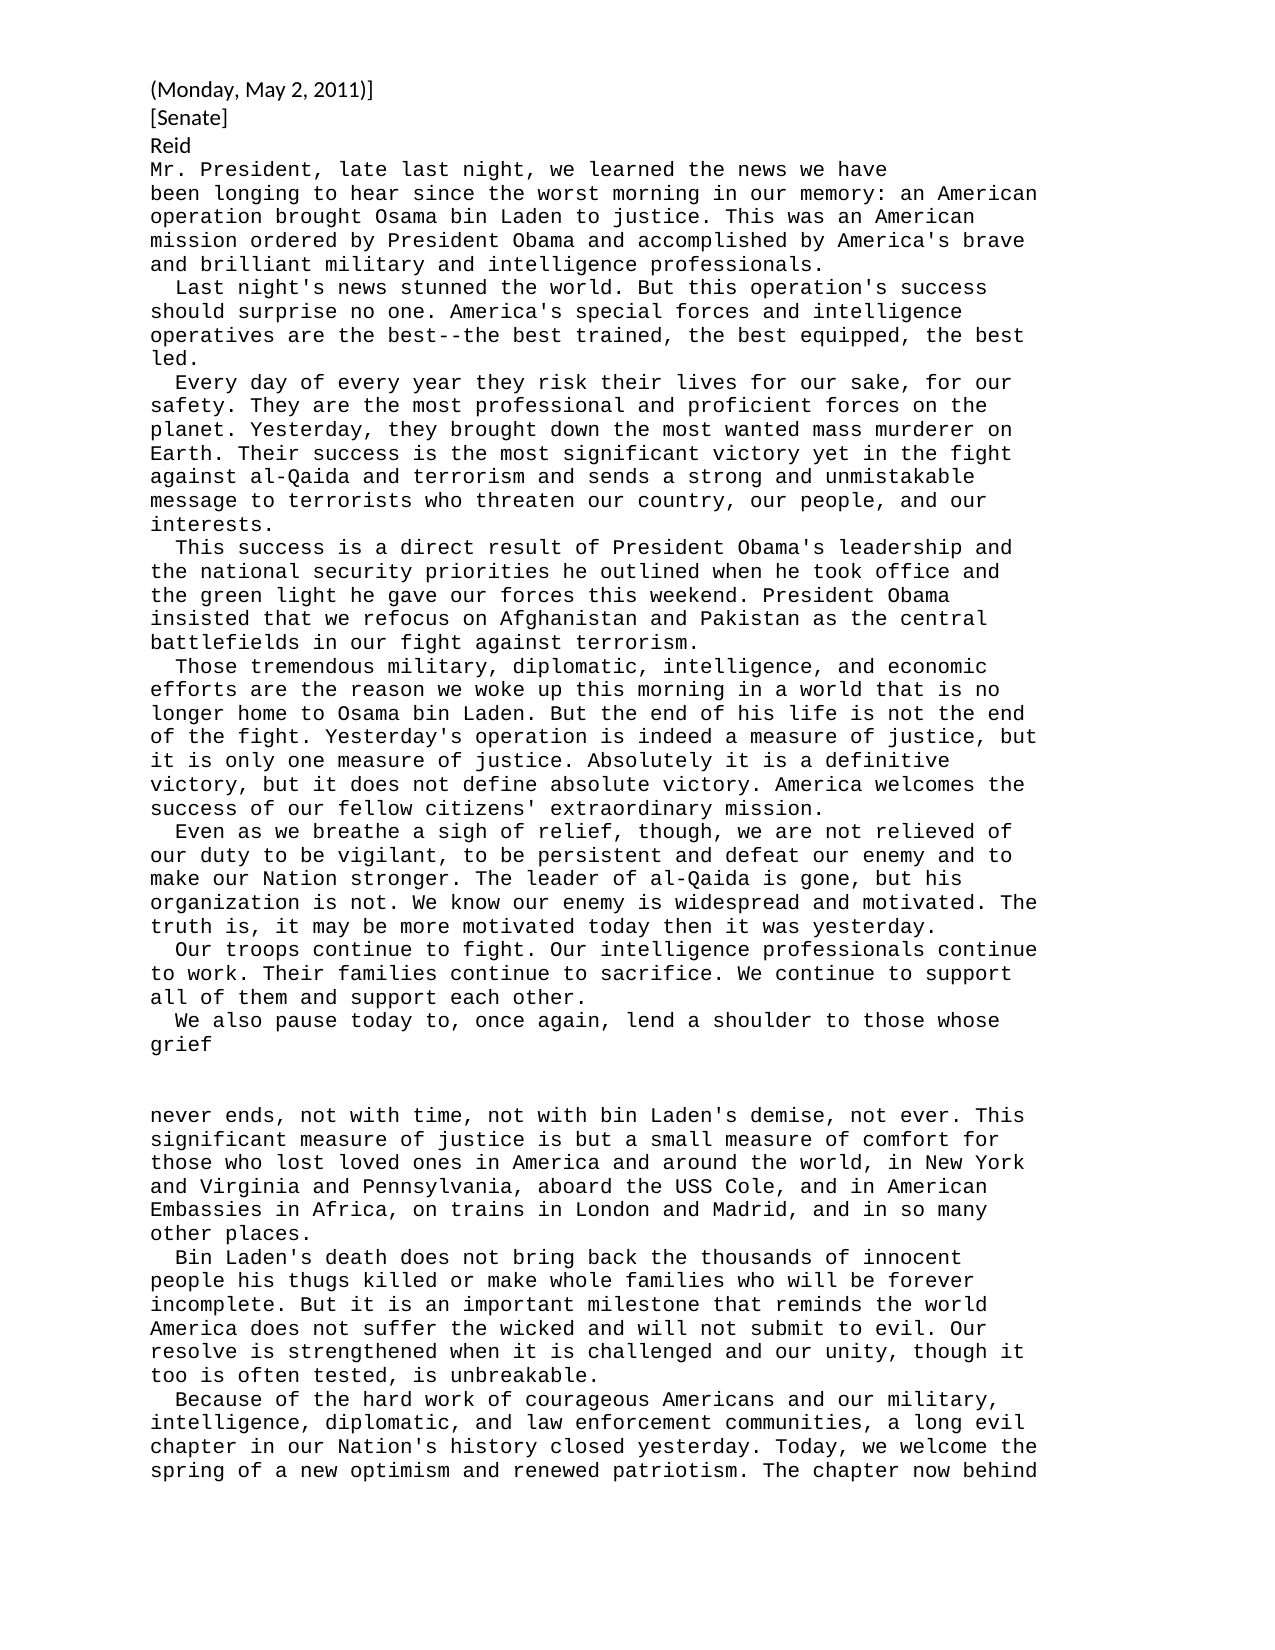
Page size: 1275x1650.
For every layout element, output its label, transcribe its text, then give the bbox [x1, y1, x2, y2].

text our duty to be vigilant, to be persistent and defeat our enemy and to [150, 845, 1125, 868]
text Embassies in Africa, on trains in London and Madrid, and in so many [150, 1199, 1125, 1223]
text led. [150, 348, 1125, 372]
text success of our fellow citizens' extraordinary mission. [150, 797, 1125, 821]
text other places. [150, 1223, 1125, 1247]
text the green light he gave our forces this weekend. President Obama [150, 585, 1125, 608]
text organization is not. We know our enemy is widespread and motivated. The [150, 892, 1125, 916]
text message to terrorists who threaten our country, our people, and our [150, 490, 1125, 514]
text intelligence, diplomatic, and law enforcement communities, a long evil [150, 1412, 1125, 1436]
text grief [150, 1034, 1125, 1058]
text against al-Qaida and terrorism and sends a strong and unmistakable [150, 466, 1125, 490]
text This success is a direct result of President Obama's leadership and [150, 537, 1125, 561]
text America does not suffer the wicked and will not submit to evil. Our [150, 1318, 1125, 1341]
text efforts are the reason we woke up this morning in a world that is no [150, 679, 1125, 703]
text Mr. President, late last night, we learned the news we have [150, 159, 1125, 183]
text We also pause today to, once again, lend a shoulder to those whose [150, 1010, 1125, 1034]
text Because of the hard work of courageous Americans and our military, [150, 1389, 1125, 1412]
text longer home to Osama bin Laden. But the end of his life is not the end [150, 703, 1125, 727]
text of the fight. Yesterday's operation is indeed a measure of justice, but [150, 727, 1125, 750]
text resolve is strengthened when it is challenged and our unity, though it [150, 1341, 1125, 1365]
text Even as we breathe a sigh of relief, though, we are not relieved of [150, 821, 1125, 845]
text spring of a new optimism and renewed patriotism. The chapter now behind [150, 1459, 1125, 1483]
text all of them and support each other. [150, 987, 1125, 1010]
text those who lost loved ones in America and around the world, in New York [150, 1152, 1125, 1176]
text Every day of every year they risk their lives for our sake, for our [150, 372, 1125, 396]
text to work. Their families continue to sacrifice. We continue to support [150, 963, 1125, 987]
text chapter in our Nation's history closed yesterday. Today, we welcome the [150, 1436, 1125, 1459]
text incomplete. But it is an important milestone that reminds the world [150, 1294, 1125, 1318]
text Earth. Their success is the most significant victory yet in the fight [150, 443, 1125, 466]
text Those tremendous military, diplomatic, intelligence, and economic [150, 656, 1125, 679]
text and Virginia and Pennsylvania, aboard the USS Cole, and in American [150, 1176, 1125, 1199]
text Bin Laden's death does not bring back the thousands of innocent [150, 1247, 1125, 1270]
text insisted that we refocus on Afghanistan and Pakistan as the central [150, 608, 1125, 632]
text victory, but it does not define absolute victory. America welcomes the [150, 774, 1125, 797]
text never ends, not with time, not with bin Laden's demise, not ever. This [150, 1105, 1125, 1128]
text interests. [150, 514, 1125, 537]
text it is only one measure of justice. Absolutely it is a definitive [150, 750, 1125, 774]
text significant measure of justice is but a small measure of comfort for [150, 1128, 1125, 1152]
text and brilliant military and intelligence professionals. [150, 254, 1125, 277]
text mission ordered by President Obama and accomplished by America's brave [150, 230, 1125, 254]
text make our Nation stronger. The leader of al-Qaida is gone, but his [150, 868, 1125, 892]
text Last night's news stunned the world. But this operation's success [150, 277, 1125, 301]
text should surprise no one. America's special forces and intelligence [150, 301, 1125, 324]
text been longing to hear since the worst morning in our memory: an American [150, 183, 1125, 206]
text safety. They are the most professional and proficient forces on the [150, 396, 1125, 419]
text truth is, it may be more motivated today then it was yesterday. [150, 916, 1125, 939]
text too is often tested, is unbreakable. [150, 1365, 1125, 1389]
text battlefields in our fight against terrorism. [150, 632, 1125, 656]
text Our troops continue to fight. Our intelligence professionals continue [150, 939, 1125, 963]
text planet. Yesterday, they brought down the most wanted mass murderer on [150, 419, 1125, 443]
text operatives are the best--the best trained, the best equipped, the best [150, 324, 1125, 348]
text people his thugs killed or make whole families who will be forever [150, 1270, 1125, 1294]
text the national security priorities he outlined when he took office and [150, 561, 1125, 585]
text operation brought Osama bin Laden to justice. This was an American [150, 206, 1125, 230]
